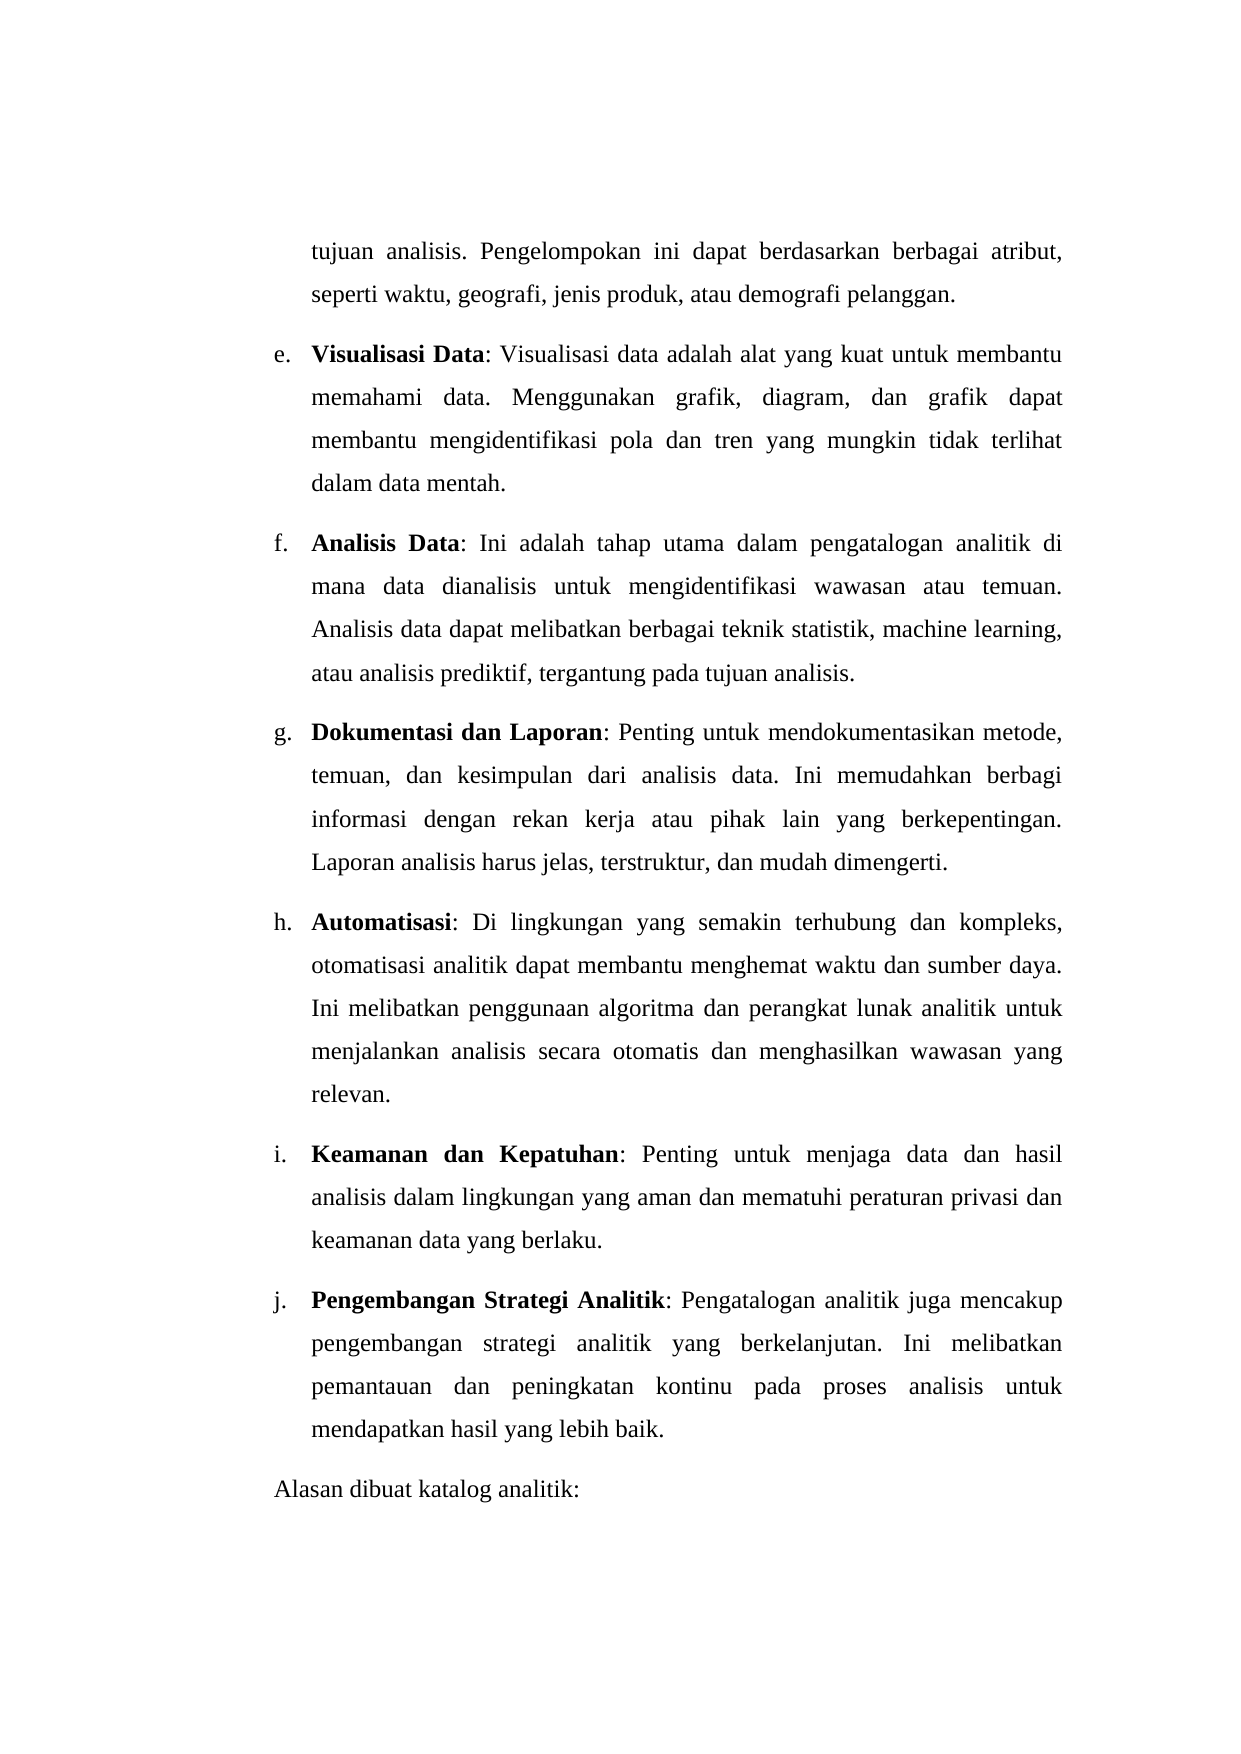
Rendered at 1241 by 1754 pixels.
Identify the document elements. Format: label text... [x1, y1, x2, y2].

list Keamanan dan Kepatuhan: Penting untuk menjaga data dan hasil analisis dalam lingkungan yang aman dan mematuhi peraturan privasi dan keamanan data yang berlaku. [274, 1139, 1063, 1254]
list Dokumentasi dan Laporan: Penting untuk mendokumentasikan metode, temuan, dan kesimpulan dari analisis data. Ini memudahkan berbagi informasi dengan rekan kerja atau pihak lain yang berkepentingan. Laporan analisis harus jelas, terstruktur, dan mudah dimengerti. [274, 717, 1063, 876]
list Analisis Data: Ini adalah tahap utama dalam pengatalogan analitik di mana data dianalisis untuk mengidentifikasi wawasan atau temuan. Analisis data dapat melibatkan berbagai teknik statistik, machine learning, atau analisis prediktif, tergantung pada tujuan analisis. [274, 528, 1063, 686]
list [274, 236, 1063, 308]
list Pengembangan Strategi Analitik: Pengatalogan analitik juga mencakup pengembangan strategi analitik yang berkelanjutan. Ini melibatkan pemantauan dan peningkatan kontinu pada proses analisis untuk mendapatkan hasil yang lebih baik. [274, 1285, 1063, 1443]
list Visualisasi Data: Visualisasi data adalah alat yang kuat untuk membantu memahami data. Menggunakan grafik, diagram, dan grafik dapat membantu mengidentifikasi pola dan tren yang mungkin tidak terlihat dalam data mentah. [274, 339, 1063, 497]
list Automatisasi: Di lingkungan yang semakin terhubung dan kompleks, otomatisasi analitik dapat membantu menghemat waktu dan sumber daya. Ini melibatkan penggunaan algoritma dan perangkat lunak analitik untuk menjalankan analisis secara otomatis dan menghasilkan wawasan yang relevan. [274, 907, 1063, 1108]
text Alasan dibuat katalog analitik: [274, 1474, 1063, 1503]
